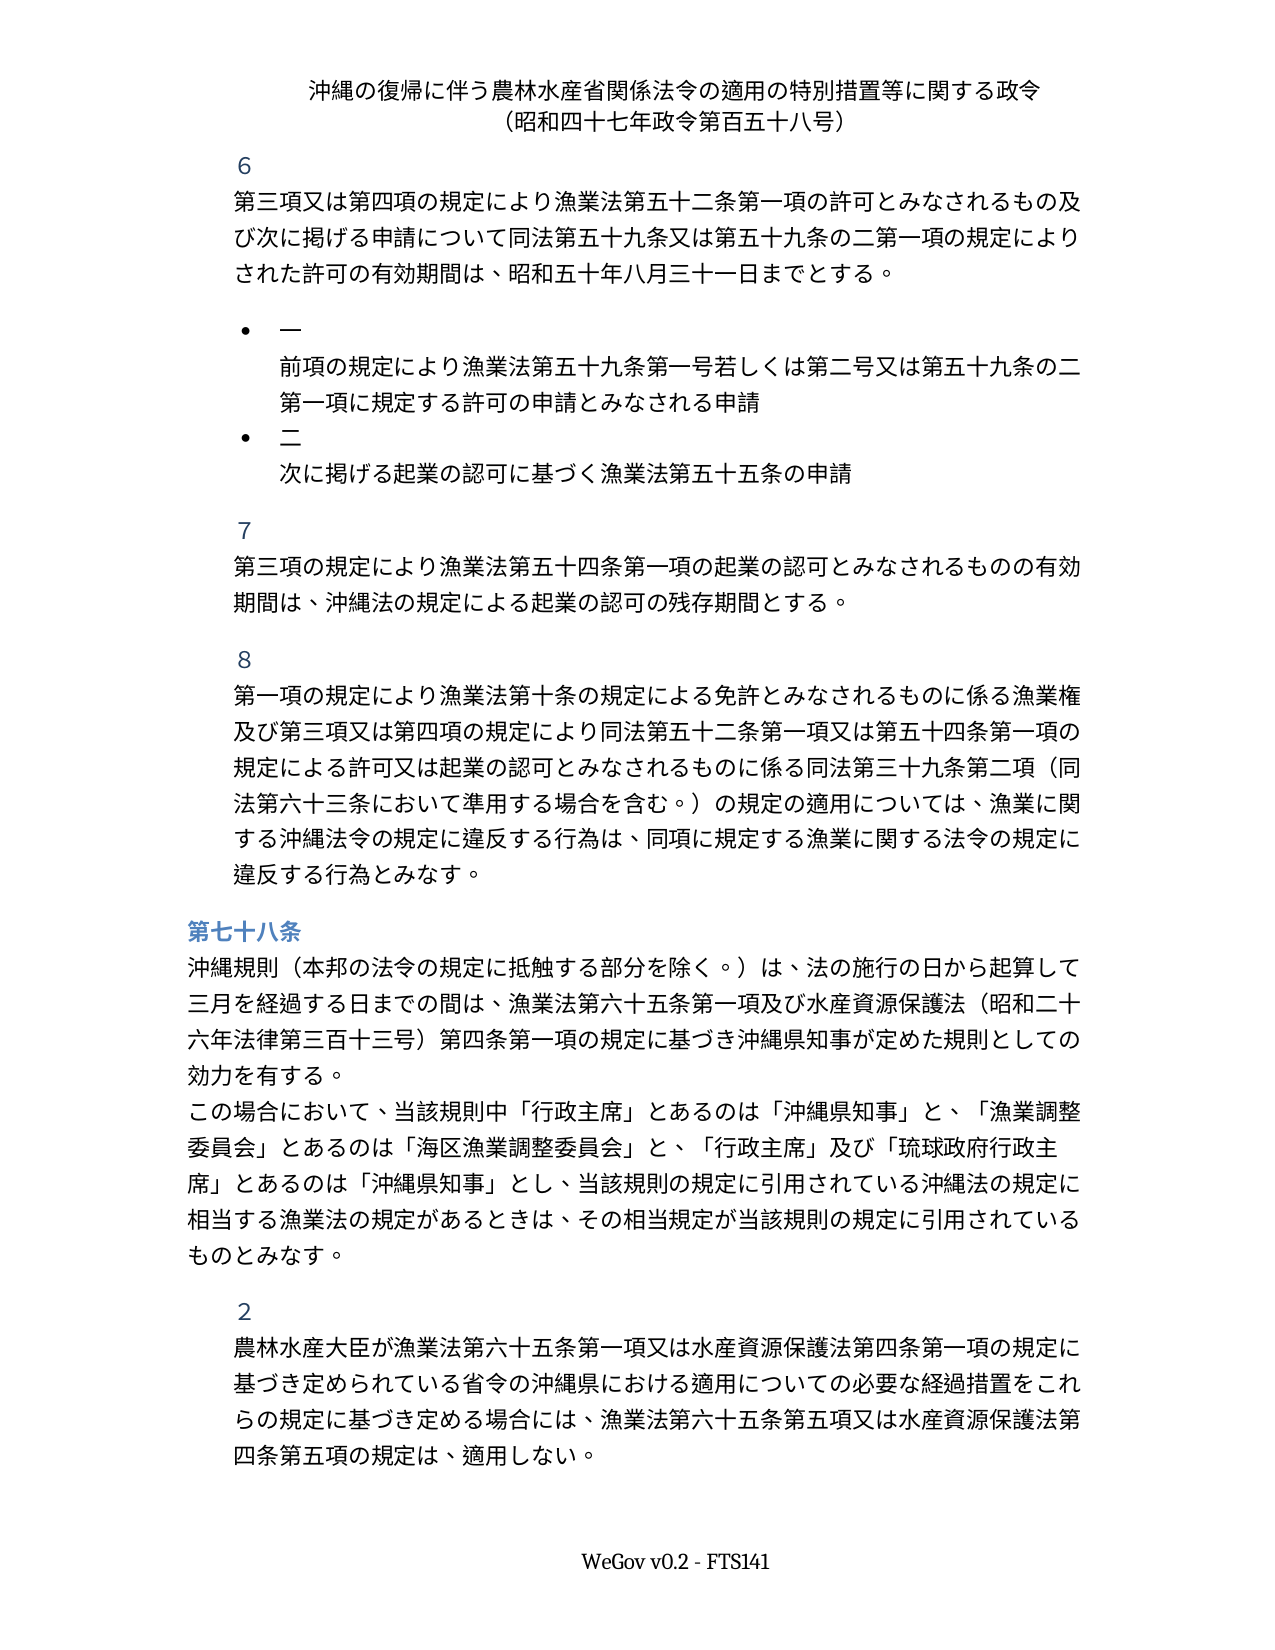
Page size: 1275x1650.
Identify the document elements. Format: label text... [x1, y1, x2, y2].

subtitle 第七十八条 [187, 916, 1087, 947]
text 第一項の規定により漁業法第十条の規定による免許とみなされるものに係る漁業権及び第三項又は第四項の規定により同法第五十二条第一項又は第五十四条第一項の規定による許可又は起業の認可とみなされるものに係る同法第三十九条第二項（同法第六十三条において準用する場合を含む。）の規定の適用については、漁業に関する沖縄法令の規定に違反する行為は、同項に規定する漁業に関する法令の規定に違反する行為とみなす。 [233, 680, 1087, 891]
text 沖縄規則（本邦の法令の規定に抵触する部分を除く。）は、法の施行の日から起算して三月を経過する日までの間は、漁業法第六十五条第一項及び水産資源保護法（昭和二十六年法律第三百十三号）第四条第一項の規定に基づき沖縄県知事が定めた規則としての効力を有する。 この場合において、当該規則中「行政主席」とあるのは「沖縄県知事」と、「漁業調整委員会」とあるのは「海区漁業調整委員会」と、「行政主席」及び「琉球政府行政主席」とあるのは「沖縄県知事」とし、当該規則の規定に引用されている沖縄法の規定に相当する漁業法の規定があるときは、その相当規定が当該規則の規定に引用されているものとみなす。 [187, 952, 1087, 1271]
text 第三項の規定により漁業法第五十四条第一項の起業の認可とみなされるものの有効期間は、沖縄法の規定による起業の認可の残存期間とする。 [233, 551, 1087, 618]
text 第三項又は第四項の規定により漁業法第五十二条第一項の許可とみなされるもの及び次に掲げる申請について同法第五十九条又は第五十九条の二第一項の規定によりされた許可の有効期間は、昭和五十年八月三十一日までとする。 [233, 186, 1087, 289]
subtitle ２ [233, 1296, 1087, 1328]
text 農林水産大臣が漁業法第六十五条第一項又は水産資源保護法第四条第一項の規定に基づき定められている省令の沖縄県における適用についての必要な経過措置をこれらの規定に基づき定める場合には、漁業法第六十五条第五項又は水産資源保護法第四条第五項の規定は、適用しない。 [233, 1332, 1087, 1471]
subtitle ６ [233, 150, 1087, 181]
list 二 次に掲げる起業の認可に基づく漁業法第五十五条の申請 [242, 422, 1087, 489]
subtitle ８ [233, 644, 1087, 675]
list 一 前項の規定により漁業法第五十九条第一号若しくは第二号又は第五十九条の二第一項に規定する許可の申請とみなされる申請 [242, 314, 1087, 418]
subtitle ７ [233, 515, 1087, 546]
